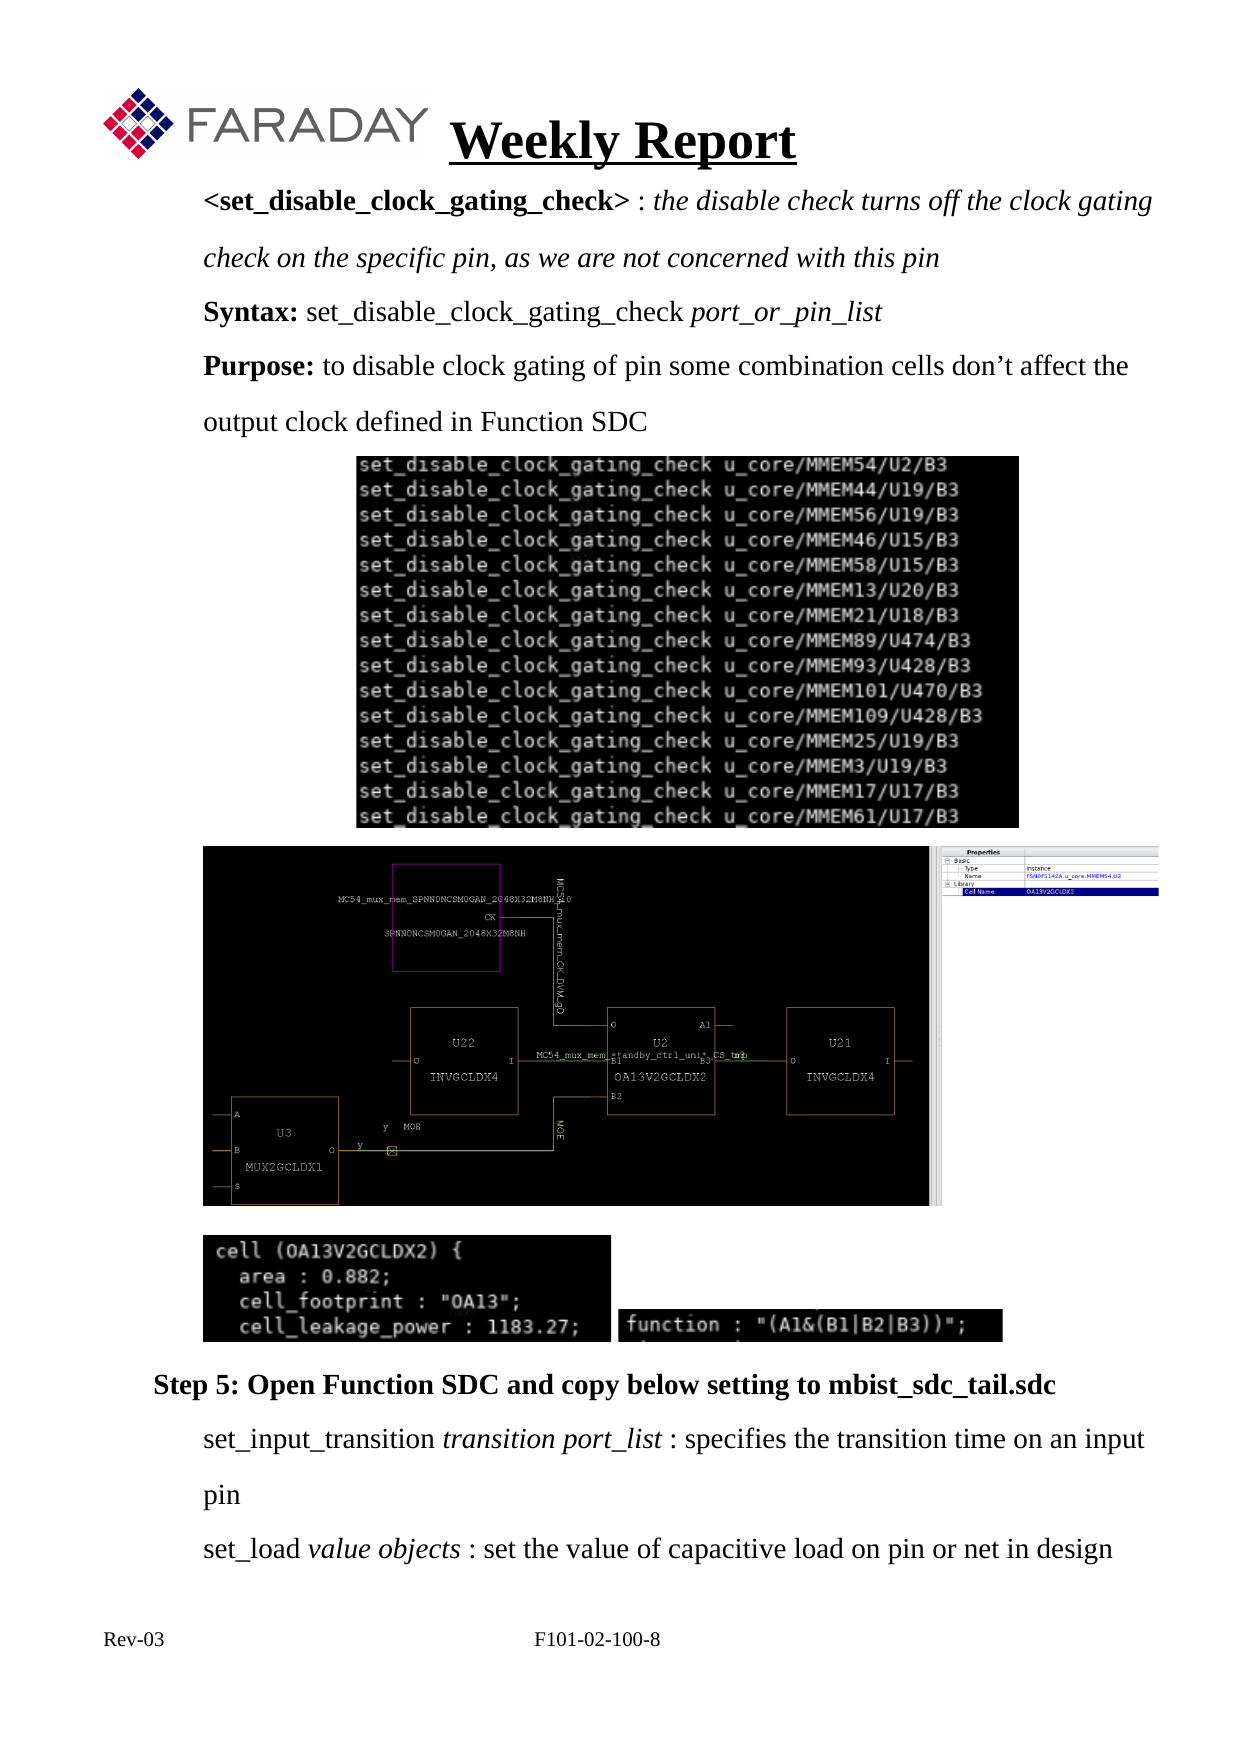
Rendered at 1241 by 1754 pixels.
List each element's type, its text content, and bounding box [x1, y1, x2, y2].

text <set_disable_clock_gating_check> : the disable check turns off the clock gating check on the specific pin, as we are not concerned with this pin [203, 182, 1172, 275]
picture [103, 88, 429, 159]
text Syntax: set_disable_clock_gating_check port_or_pin_list [153, 292, 1172, 329]
picture [203, 846, 1159, 1206]
text set_input_transition transition port_list : specifies the transition time on an input pin [203, 1419, 1172, 1513]
text Purpose: to disable clock gating of pin some combination cells don’t affect the output clock defined in Function SDC [203, 346, 1172, 440]
picture [618, 1309, 1003, 1342]
picture [356, 456, 1019, 828]
picture [203, 1235, 612, 1342]
text Step 5: Open Function SDC and copy below setting to mbist_sdc_tail.sdc [103, 1365, 1172, 1402]
text set_load value objects : set the value of capacitive load on pin or net in design [203, 1530, 1172, 1567]
